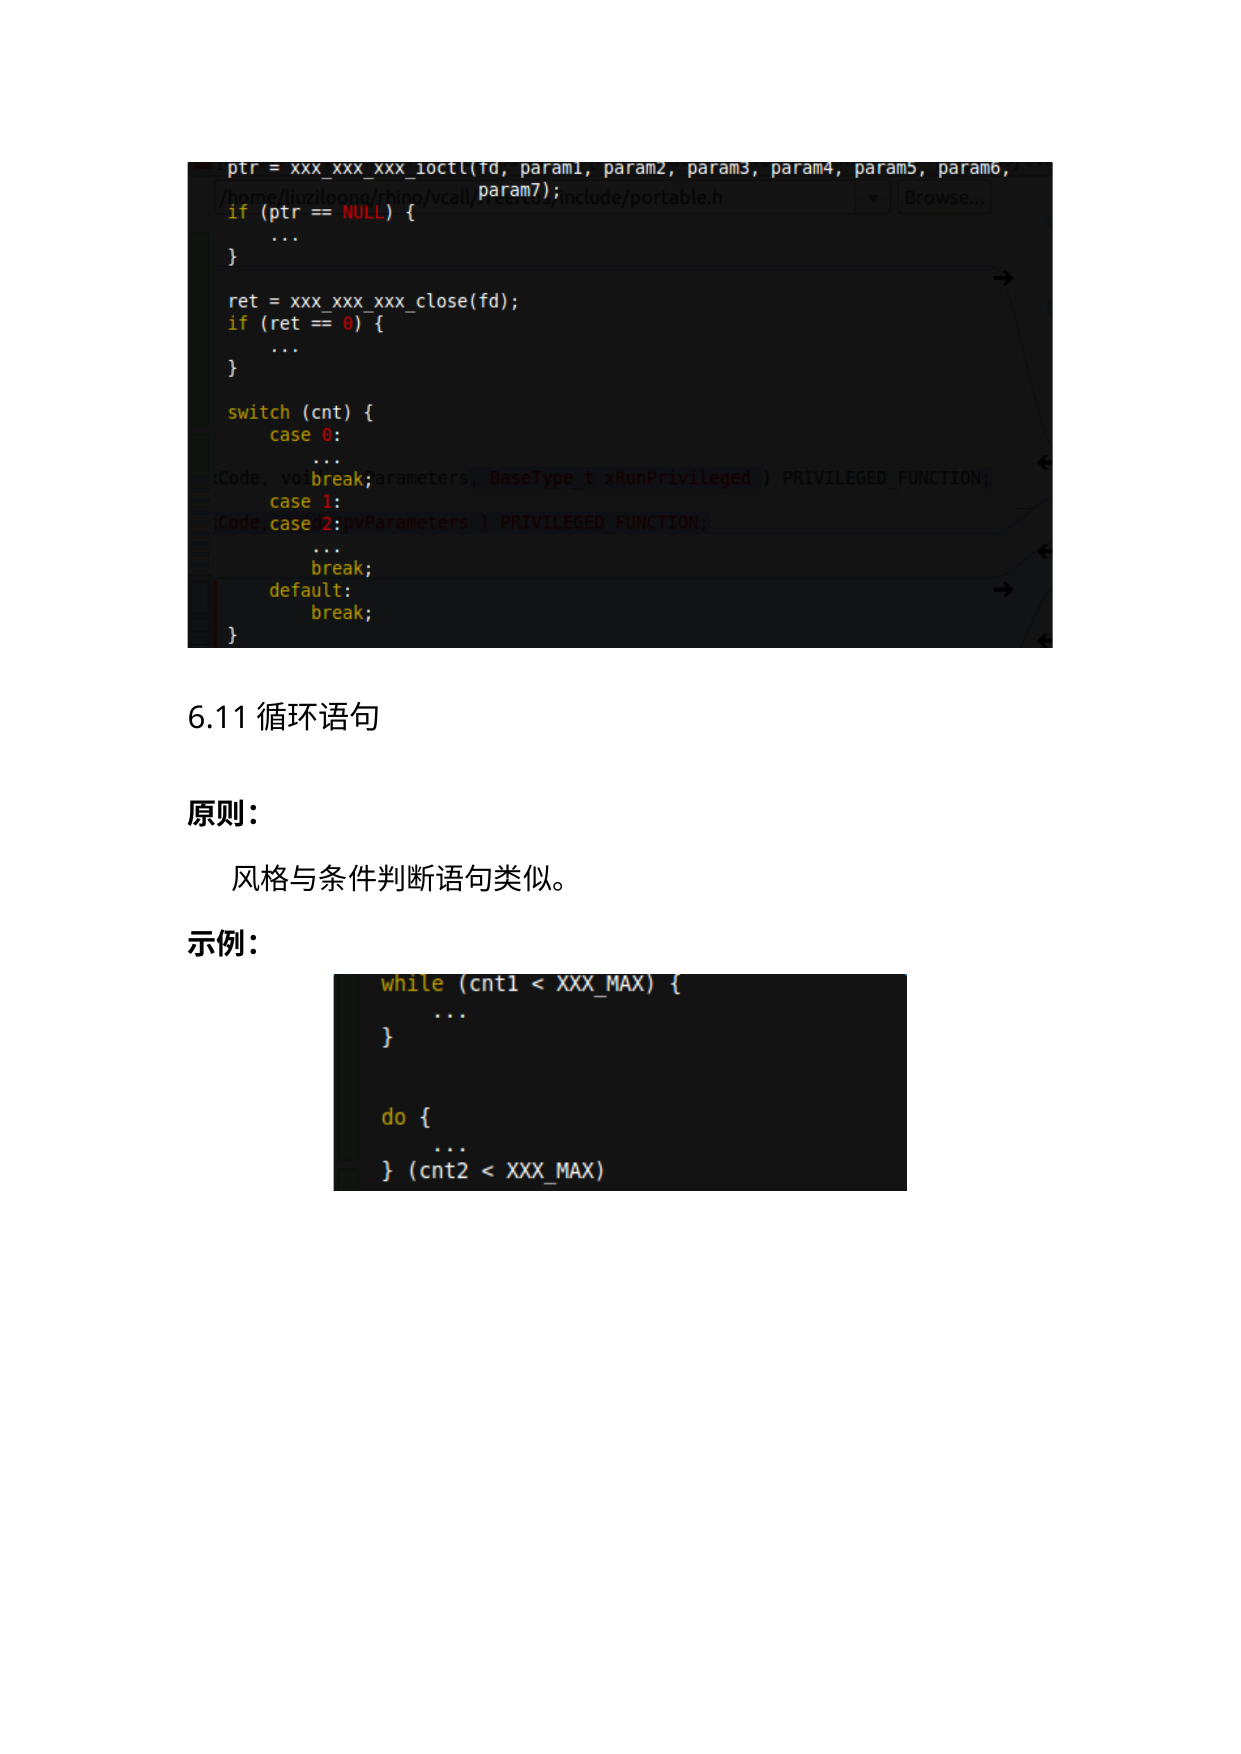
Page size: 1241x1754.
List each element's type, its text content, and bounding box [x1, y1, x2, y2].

picture [333, 974, 907, 1191]
text 风格与条件判断语句类似。 [187, 844, 1053, 909]
text 6.11循环语句 [187, 682, 1053, 747]
picture [187, 162, 1053, 648]
text 原则： [187, 779, 1053, 844]
text 示例： [187, 909, 1053, 974]
